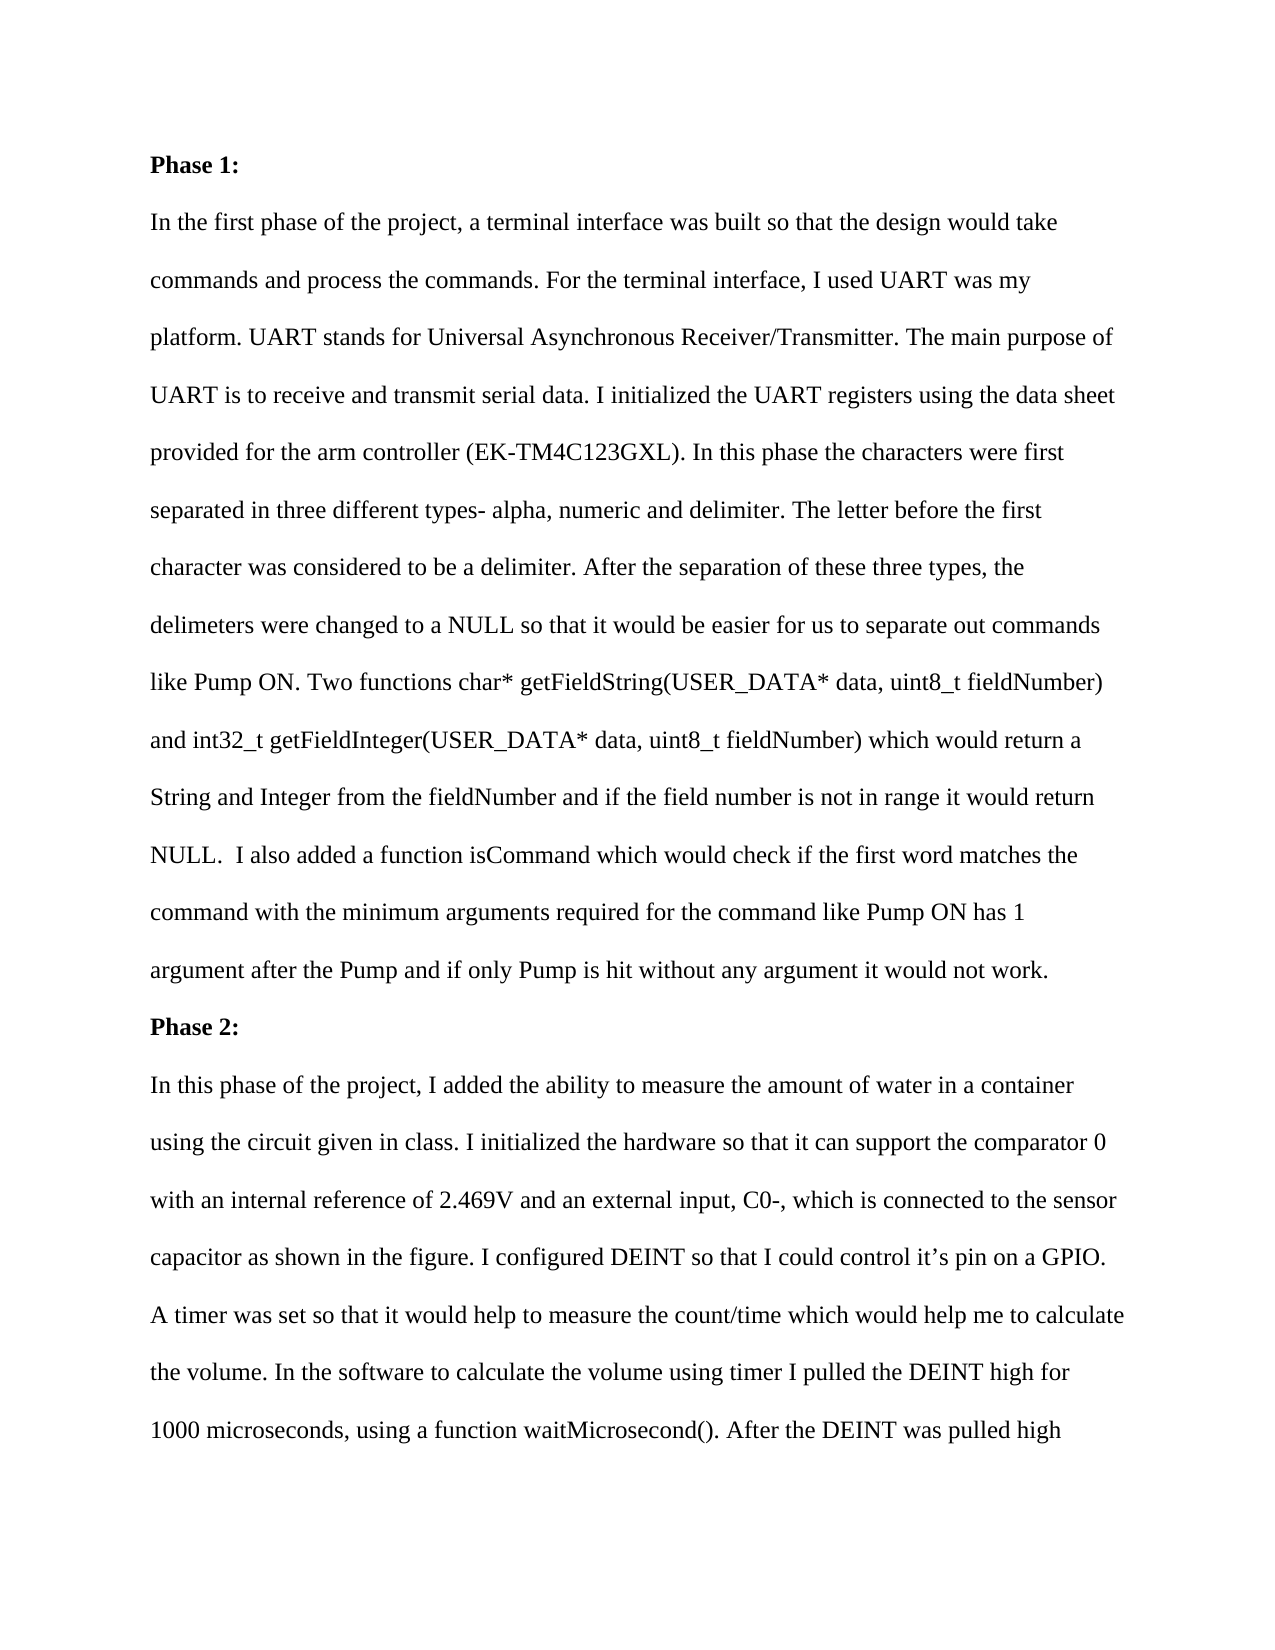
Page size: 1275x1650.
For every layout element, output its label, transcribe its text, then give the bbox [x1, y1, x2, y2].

text Phase 2: [150, 1012, 1125, 1041]
text Phase 1: [150, 150, 1125, 179]
text In the first phase of the project, a terminal interface was built so that the design would take commands and process the commands. For the terminal interface, I used UART was my platform. UART stands for Universal Asynchronous Receiver/Transmitter. The main purpose of UART is to receive and transmit serial data. I initialized the UART registers using the data sheet provided for the arm controller (EK-TM4C123GXL). In this phase the characters were first separated in three different types- alpha, numeric and delimiter. The letter before the first character was considered to be a delimiter. After the separation of these three types, the delimeters were changed to a NULL so that it would be easier for us to separate out commands like Pump ON. Two functions char* getFieldString(USER_DATA* data, uint8_t fieldNumber) and int32_t getFieldInteger(USER_DATA* data, uint8_t fieldNumber) which would return a String and Integer from the fieldNumber and if the field number is not in range it would return NULL. I also added a function isCommand which would check if the first word matches the command with the minimum arguments required for the command like Pump ON has 1 argument after the Pump and if only Pump is hit without any argument it would not work. [150, 207, 1125, 984]
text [150, 1070, 1125, 1444]
